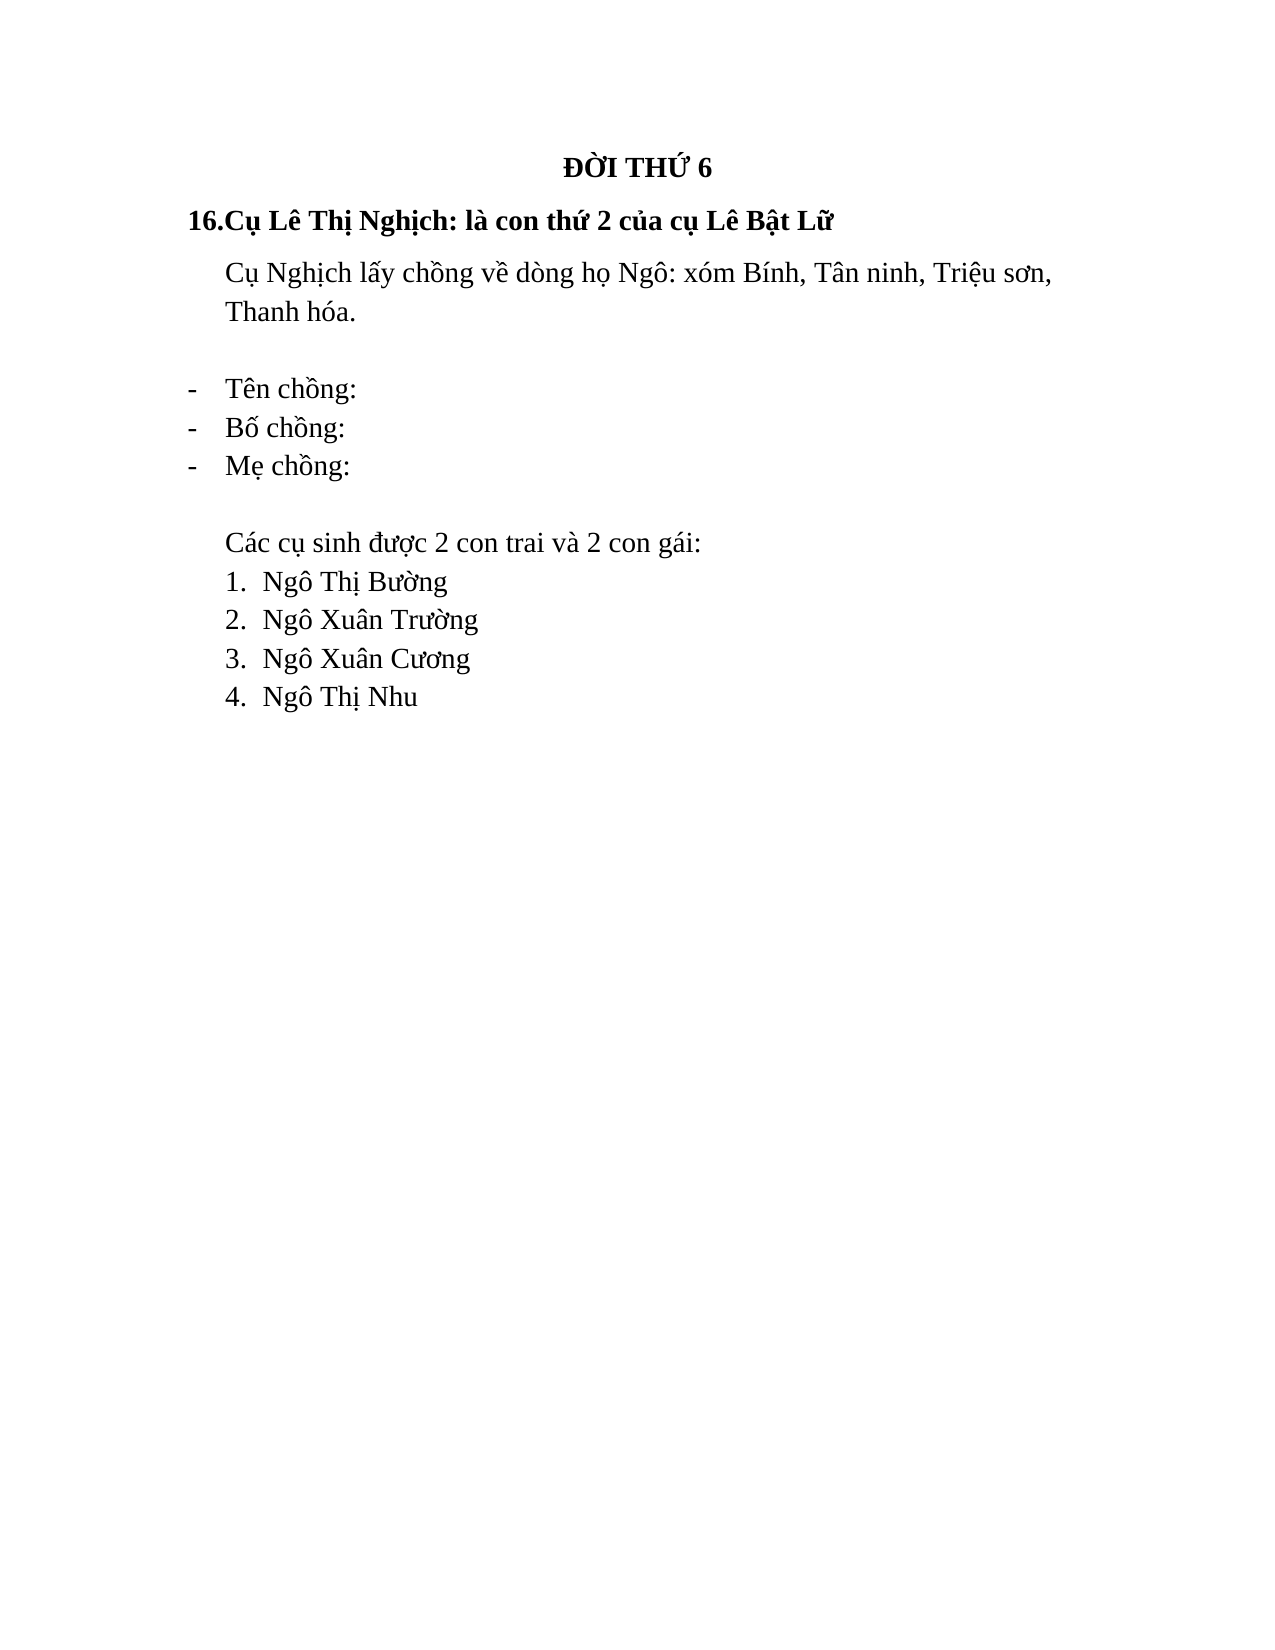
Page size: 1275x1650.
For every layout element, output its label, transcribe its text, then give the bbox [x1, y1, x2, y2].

list Cụ Nghịch lấy chồng về dòng họ Ngô: xóm Bính, Tân ninh, Triệu sơn, Thanh hóa. [225, 256, 1125, 328]
list Ngô Xuân Cương [225, 641, 1125, 674]
text 16.Cụ Lê Thị Nghịch: là con thứ 2 của cụ Lê Bật Lữ [187, 203, 1125, 236]
text ĐỜI THỨ 6 [150, 150, 1125, 183]
list Ngô Thị Bường [225, 564, 1125, 597]
list Các cụ sinh được 2 con trai và 2 con gái: [225, 525, 1125, 559]
list Ngô Xuân Trường [225, 602, 1125, 636]
list Ngô Thị Nhu [225, 679, 1125, 713]
list Tên chồng: [187, 371, 1125, 405]
list Mẹ chồng: [187, 448, 1125, 482]
list Bố chồng: [187, 410, 1125, 443]
